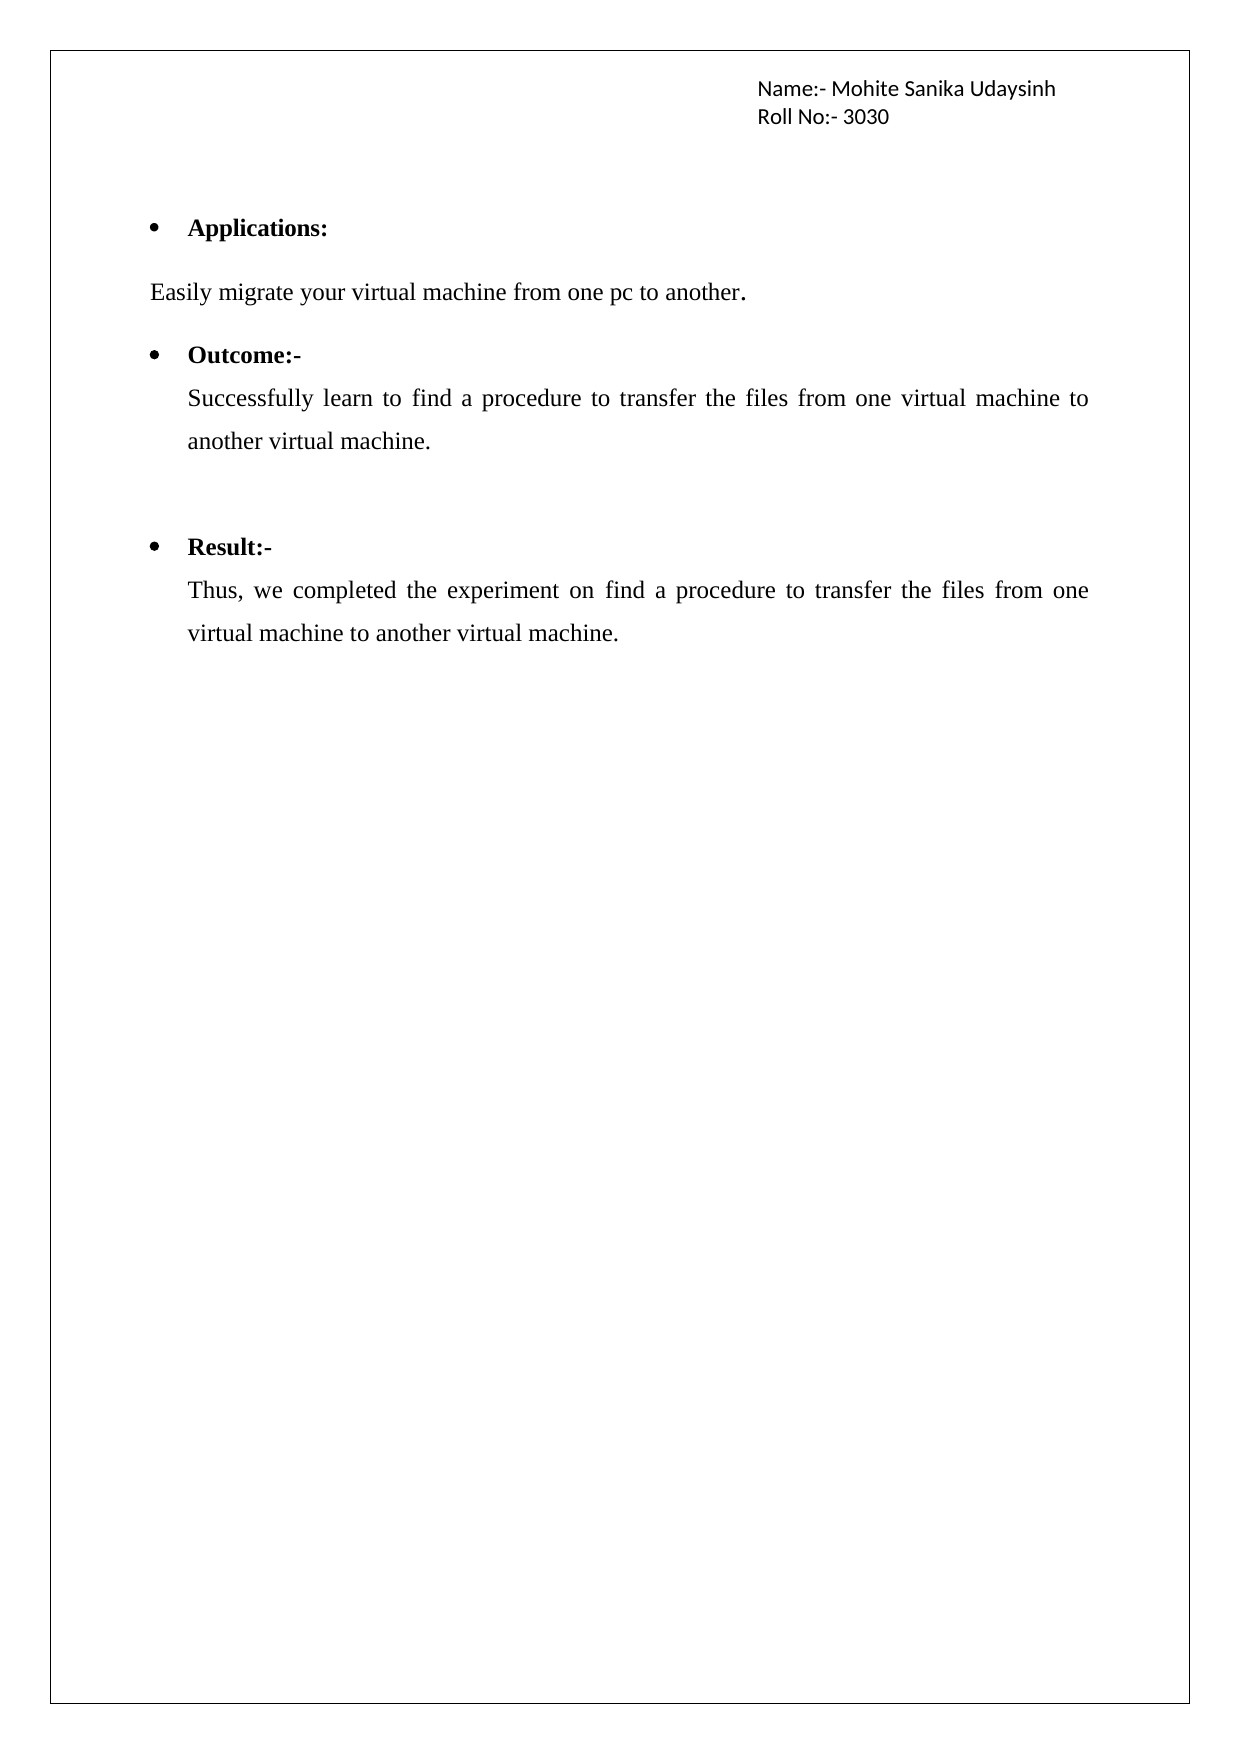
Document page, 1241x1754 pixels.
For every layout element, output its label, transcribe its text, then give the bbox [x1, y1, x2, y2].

list Outcome:- [150, 340, 1090, 369]
list Result:- [150, 532, 1090, 560]
text Easily migrate your virtual machine from one pc to another. [150, 273, 1090, 307]
list Applications: [150, 213, 1090, 242]
list Thus, we completed the experiment on find a procedure to transfer the files from one virtual machine to another virtual machine. [187, 575, 1090, 647]
list Successfully learn to find a procedure to transfer the files from one virtual machine to another virtual machine. [187, 383, 1090, 455]
